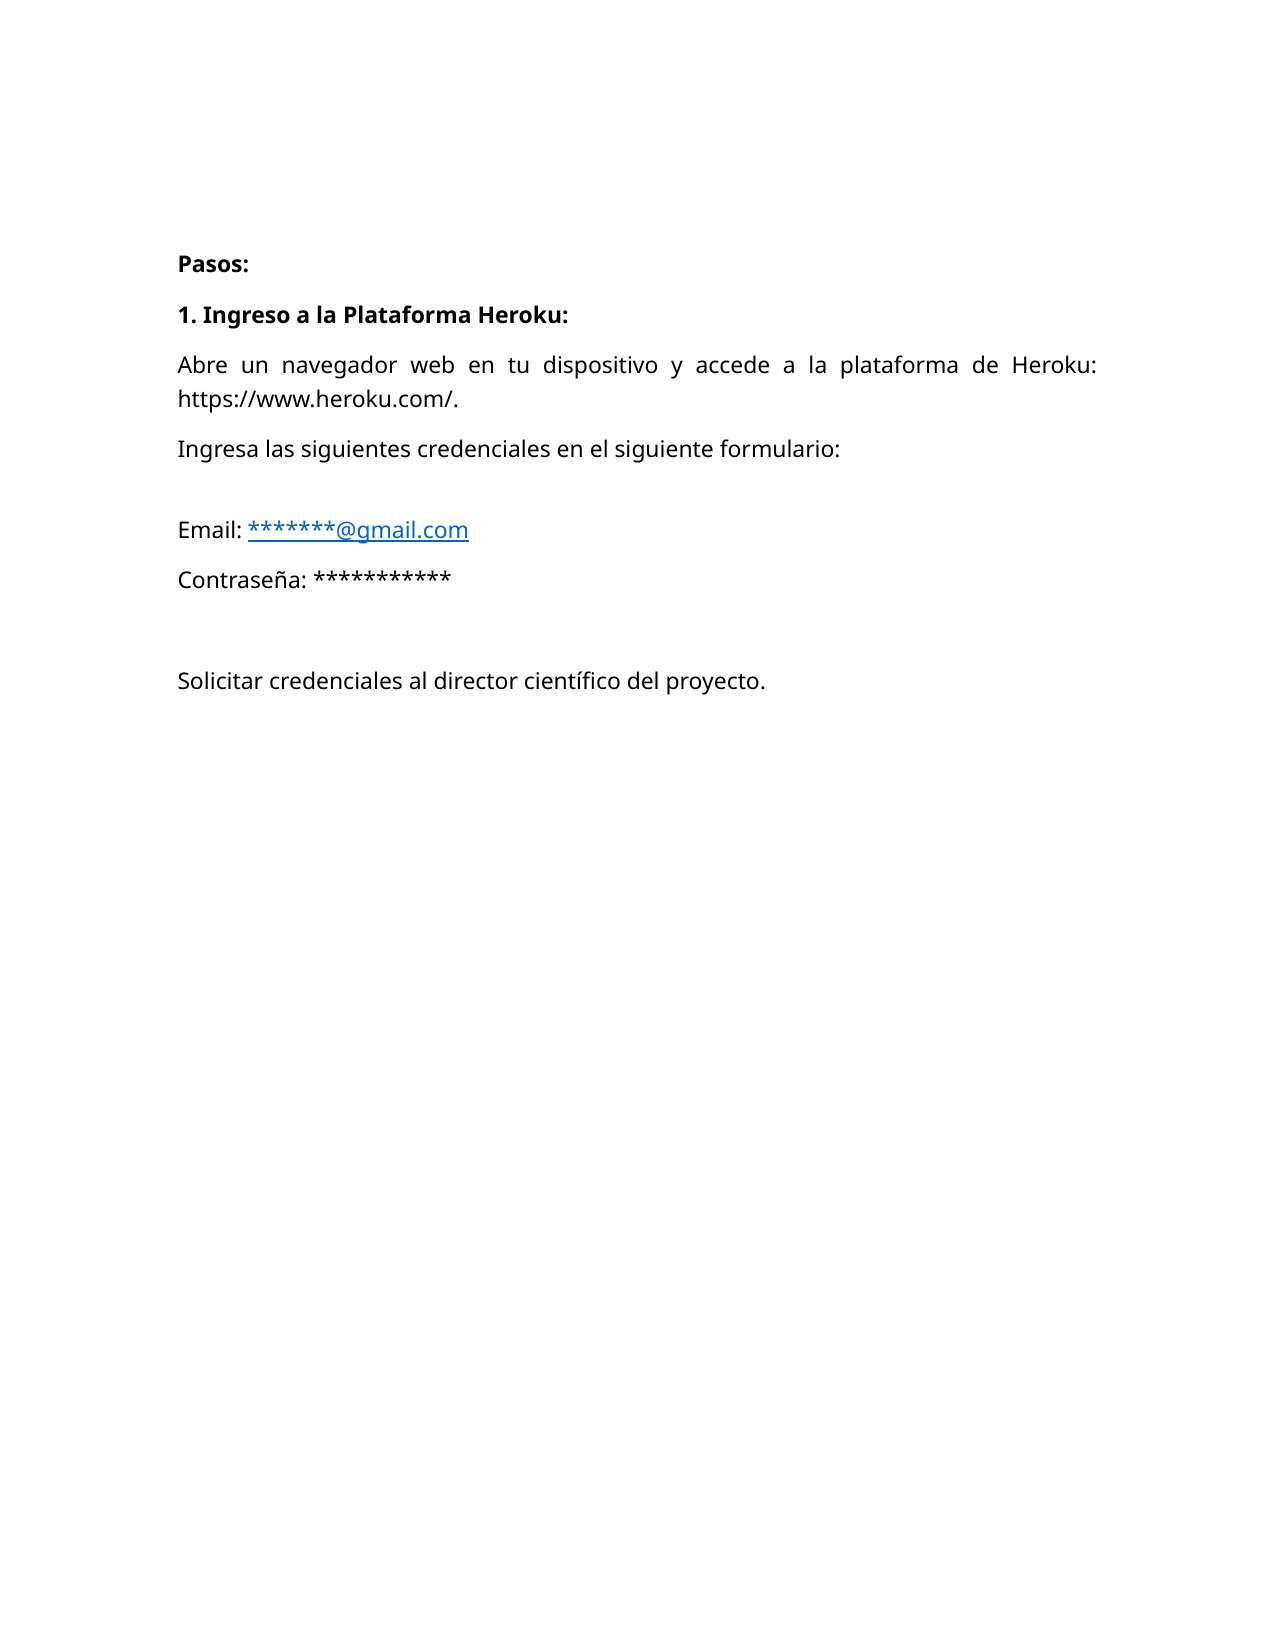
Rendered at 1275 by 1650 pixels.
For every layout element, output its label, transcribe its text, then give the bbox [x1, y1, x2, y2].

text Email: *******@gmail.com [177, 514, 1098, 545]
text Contraseña: *********** [177, 564, 1098, 595]
text Ingresa las siguientes credenciales en el siguiente formulario: [177, 433, 1098, 495]
text 1. Ingreso a la Plataforma Heroku: [177, 299, 1098, 330]
text Pasos: [177, 248, 1098, 280]
text Solicitar credenciales al director científico del proyecto. [177, 665, 1098, 696]
text Abre un navegador web en tu dispositivo y accede a la plataforma de Heroku: https://www.heroku.com/. [177, 349, 1098, 414]
